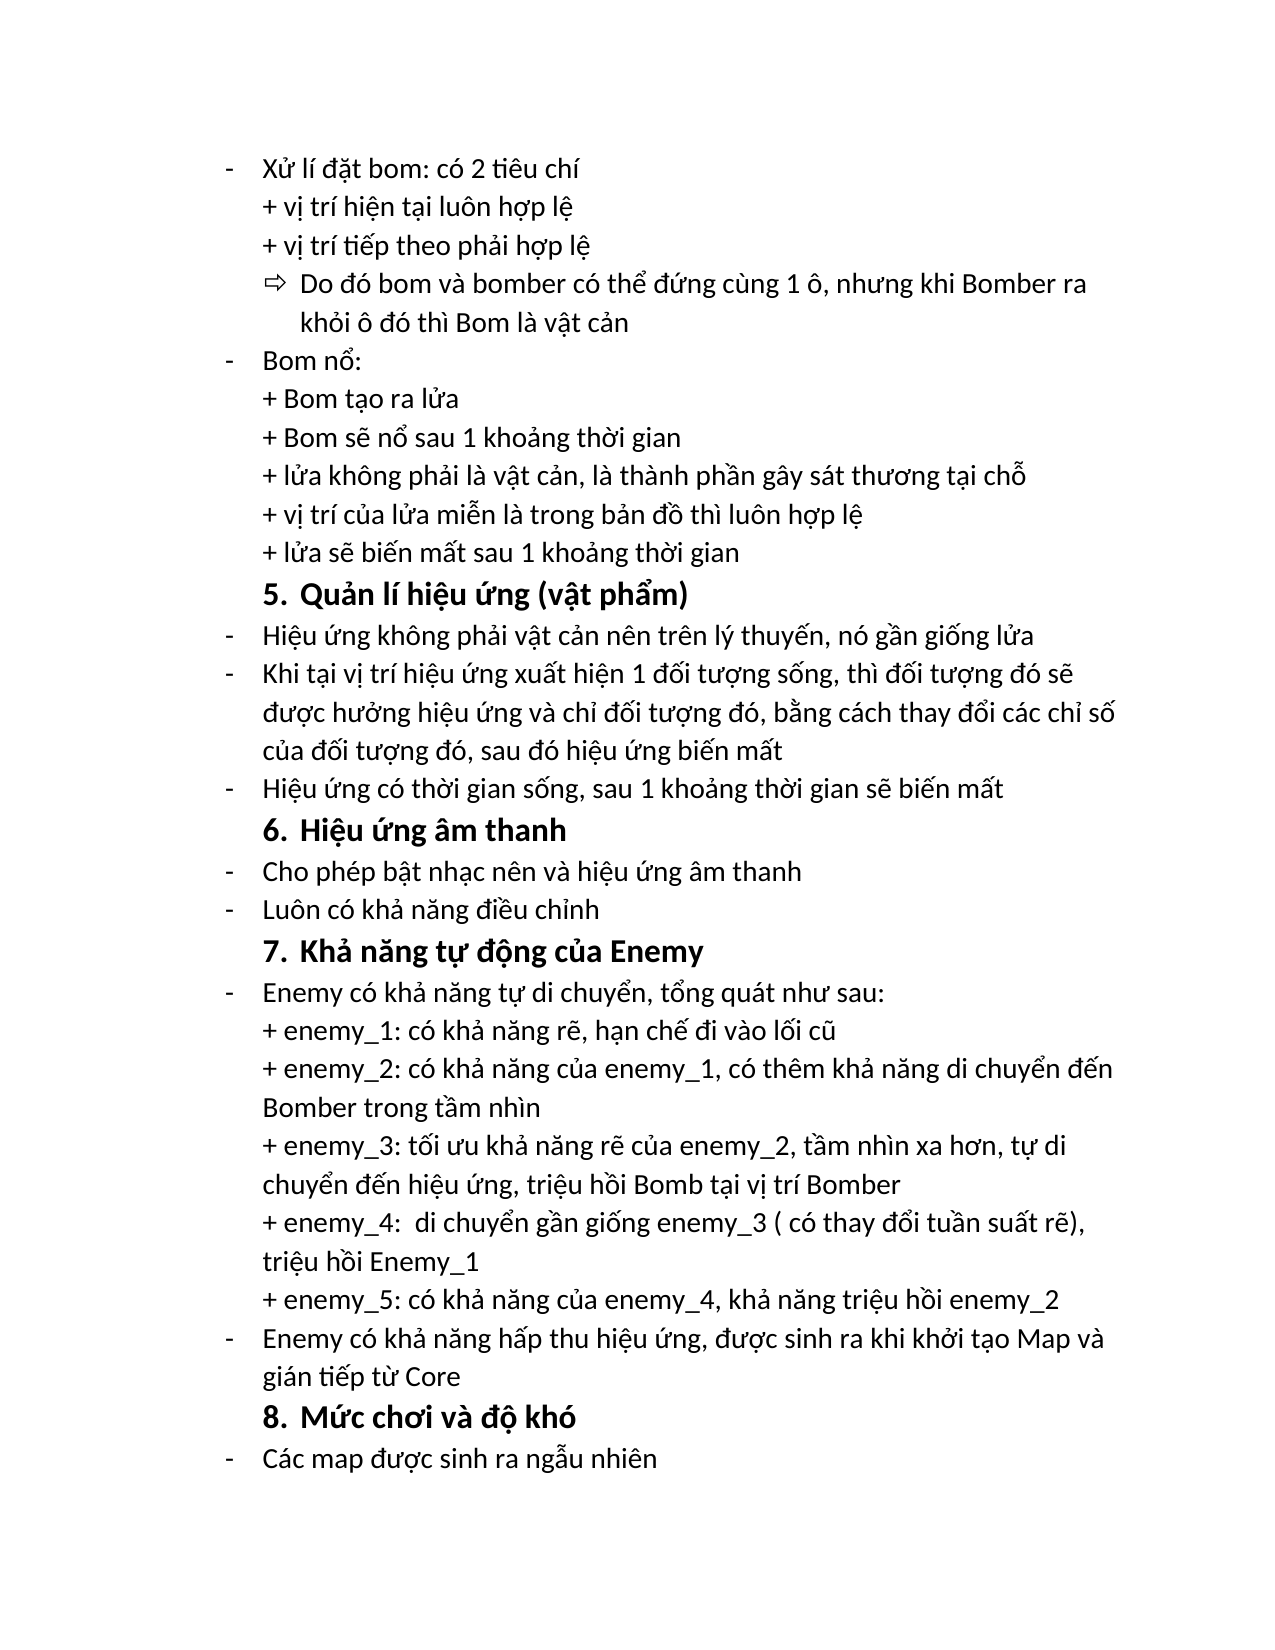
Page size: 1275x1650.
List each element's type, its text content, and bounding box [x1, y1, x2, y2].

list Cho phép bật nhạc nên và hiệu ứng âm thanh [225, 853, 1125, 888]
list Bom nổ: [225, 342, 1125, 378]
list Các map được sinh ra ngẫu nhiên [225, 1441, 1125, 1476]
list Xử lí đặt bom: có 2 tiêu chí [225, 150, 1125, 186]
list Do đó bom và bomber có thể đứng cùng 1 ô, nhưng khi Bomber ra khỏi ô đó thì Bom là vật cản [262, 265, 1125, 339]
list + enemy_3: tối ưu khả năng rẽ của enemy_2, tầm nhìn xa hơn, tự di chuyển đến hiệu ứng, triệu hồi Bomb tại vị trí Bomber [262, 1127, 1125, 1202]
list + vị trí tiếp theo phải hợp lệ [262, 227, 1125, 262]
list Hiệu ứng không phải vật cản nên trên lý thuyến, nó gần giống lửa [225, 617, 1125, 652]
list Enemy có khả năng hấp thu hiệu ứng, được sinh ra khi khởi tạo Map và gián tiếp từ Core [225, 1320, 1125, 1394]
list Khi tại vị trí hiệu ứng xuất hiện 1 đối tượng sống, thì đối tượng đó sẽ được hưởng hiệu ứng và chỉ đối tượng đó, bằng cách thay đổi các chỉ số của đối tượng đó, sau đó hiệu ứng biến mất [225, 655, 1125, 768]
list + enemy_5: có khả năng của enemy_4, khả năng triệu hồi enemy_2 [262, 1281, 1125, 1317]
list + enemy_1: có khả năng rẽ, hạn chế đi vào lối cũ [262, 1012, 1125, 1048]
list Luôn có khả năng điều chỉnh [225, 891, 1125, 927]
list Hiệu ứng có thời gian sống, sau 1 khoảng thời gian sẽ biến mất [225, 771, 1125, 806]
list Khả năng tự động của Enemy [262, 930, 1125, 971]
list + vị trí của lửa miễn là trong bản đồ thì luôn hợp lệ [262, 496, 1125, 532]
list + enemy_2: có khả năng của enemy_1, có thêm khả năng di chuyển đến Bomber trong tầm nhìn [262, 1051, 1125, 1125]
list + vị trí hiện tại luôn hợp lệ [262, 188, 1125, 224]
list + Bom tạo ra lửa [262, 381, 1125, 416]
list + lửa không phải là vật cản, là thành phần gây sát thương tại chỗ [262, 457, 1125, 493]
list + lửa sẽ biến mất sau 1 khoảng thời gian [262, 534, 1125, 570]
list + enemy_4: di chuyển gần giống enemy_3 ( có thay đổi tuần suất rẽ), triệu hồi Enemy_1 [262, 1204, 1125, 1278]
list Quản lí hiệu ứng (vật phẩm) [262, 573, 1125, 613]
list Mức chơi và độ khó [262, 1397, 1125, 1437]
list Hiệu ứng âm thanh [262, 809, 1125, 850]
list + Bom sẽ nổ sau 1 khoảng thời gian [262, 419, 1125, 455]
list Enemy có khả năng tự di chuyển, tổng quát như sau: [225, 974, 1125, 1009]
